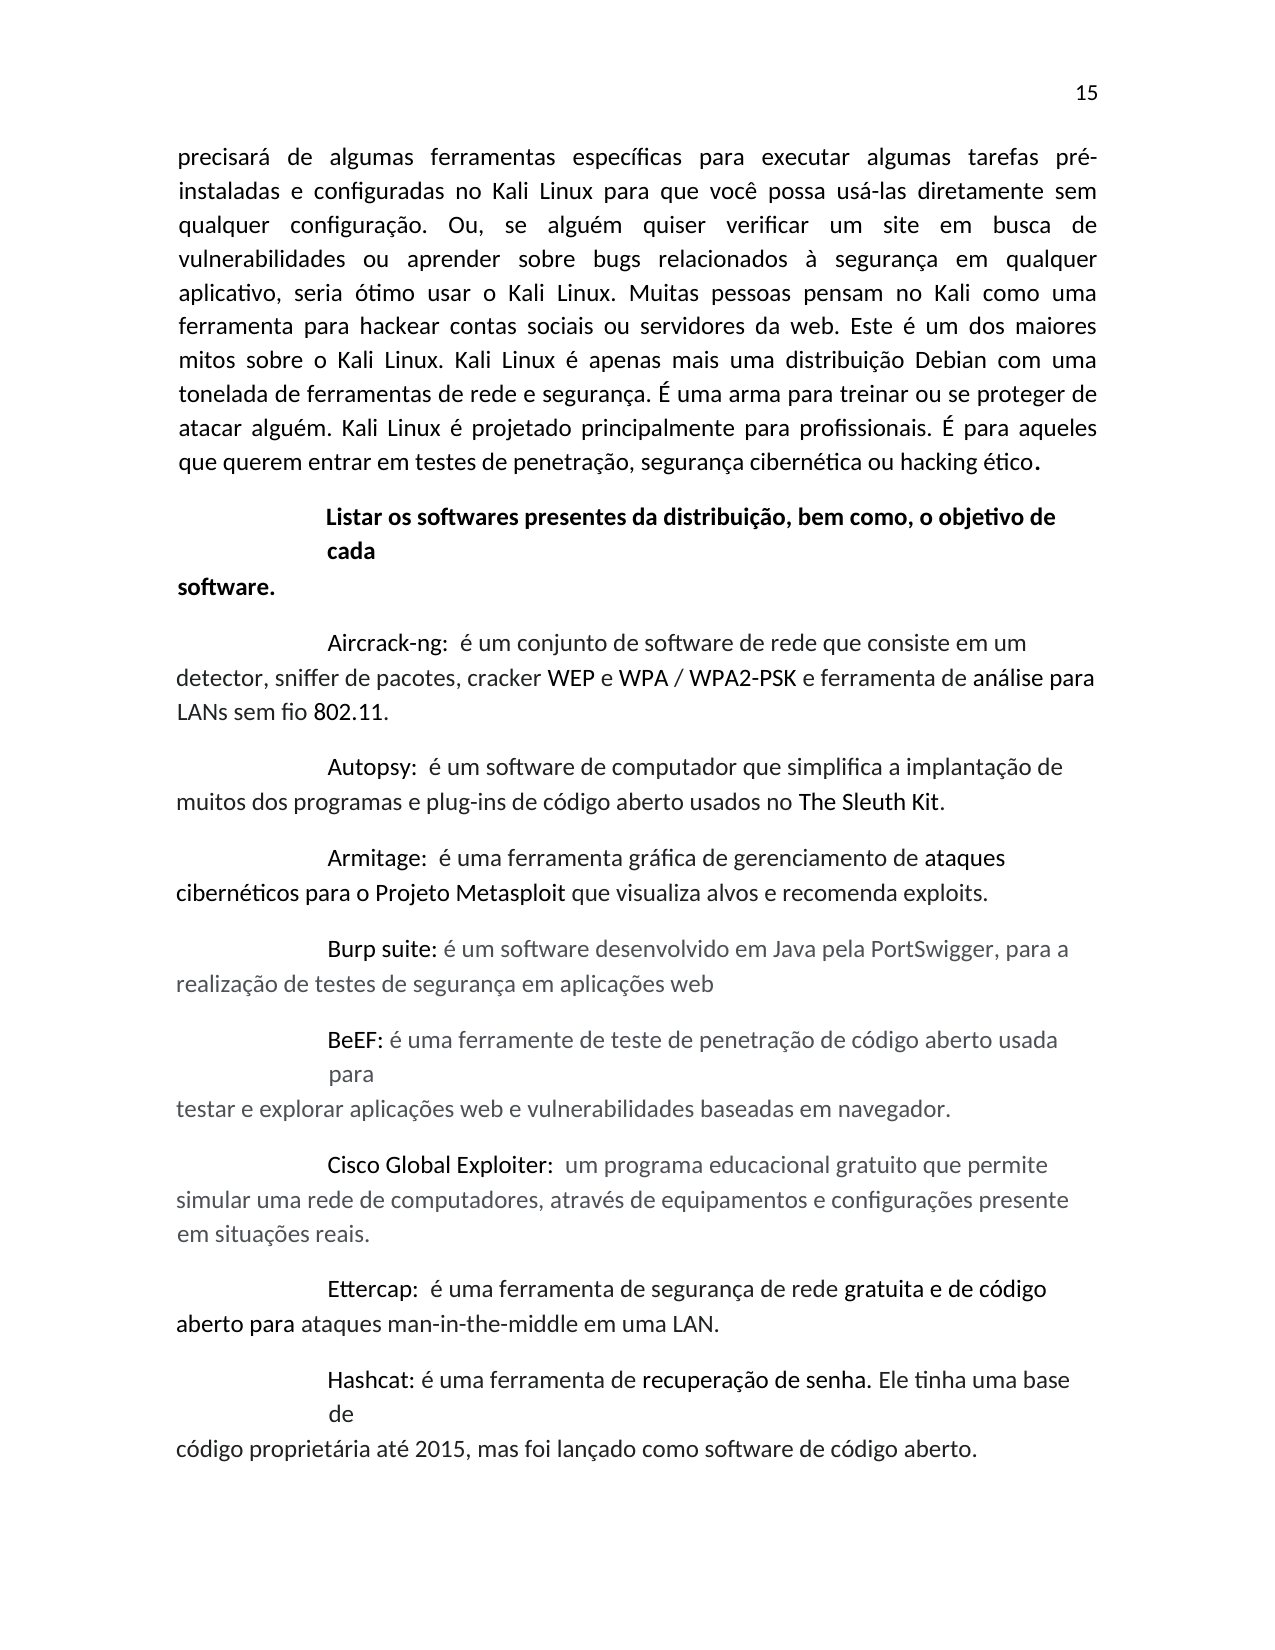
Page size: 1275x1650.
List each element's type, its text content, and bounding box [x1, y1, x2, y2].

text Burp suite: é um software desenvolvido em Java pela PortSwigger, para a [327, 933, 1098, 964]
text Ettercap: é uma ferramenta de segurança de rede gratuita e de código [327, 1273, 1098, 1304]
text código proprietária até 2015, mas foi lançado como software de código aberto. [176, 1433, 1098, 1464]
text software. [177, 571, 1098, 601]
text Listar os softwares presentes da distribuição, bem como, o objetivo de cada [326, 502, 1098, 566]
text detector, sniffer de pacotes, cracker WEP e WPA / WPA2-PSK e ferramenta de análise para LANs sem fio 802.11. [176, 662, 1098, 726]
text Hashcat: é uma ferramenta de recuperação de senha. Ele tinha uma base de [327, 1364, 1098, 1429]
text aberto para ataques man-in-the-middle em uma LAN. [176, 1308, 1098, 1339]
text precisará de algumas ferramentas específicas para executar algumas tarefas pré-instaladas e configuradas no Kali Linux para que você possa usá-las diretamente sem qualquer configuração. Ou, se alguém quiser verificar um site em busca de vulnerabilidades ou aprender sobre bugs relacionados à segurança em qualquer aplicativo, seria ótimo usar o Kali Linux. Muitas pessoas pensam no Kali como uma ferramenta para hackear contas sociais ou servidores da web. Este é um dos maiores mitos sobre o Kali Linux. Kali Linux é apenas mais uma distribuição Debian com uma tonelada de ferramentas de rede e segurança. É uma arma para treinar ou se proteger de atacar alguém. Kali Linux é projetado principalmente para profissionais. É para aqueles que querem entrar em testes de penetração, segurança cibernética ou hacking ético. [177, 141, 1098, 476]
text testar e explorar aplicações web e vulnerabilidades baseadas em navegador. [176, 1093, 1098, 1124]
text Armitage: é uma ferramenta gráfica de gerenciamento de ataques [327, 842, 1098, 873]
text cibernéticos para o Projeto Metasploit que visualiza alvos e recomenda exploits. [176, 877, 1098, 908]
text realização de testes de segurança em aplicações web [176, 968, 1098, 999]
text muitos dos programas e plug-ins de código aberto usados no The Sleuth Kit. [176, 786, 1098, 817]
text Autopsy: é um software de computador que simplifica a implantação de [327, 751, 1098, 782]
text simular uma rede de computadores, através de equipamentos e configurações presente em situações reais. [176, 1184, 1098, 1248]
text Cisco Global Exploiter: um programa educacional gratuito que permite [327, 1149, 1098, 1179]
text Aircrack-ng: é um conjunto de software de rede que consiste em um [327, 627, 1098, 657]
text BeEF: é uma ferramente de teste de penetração de código aberto usada para [327, 1024, 1098, 1088]
